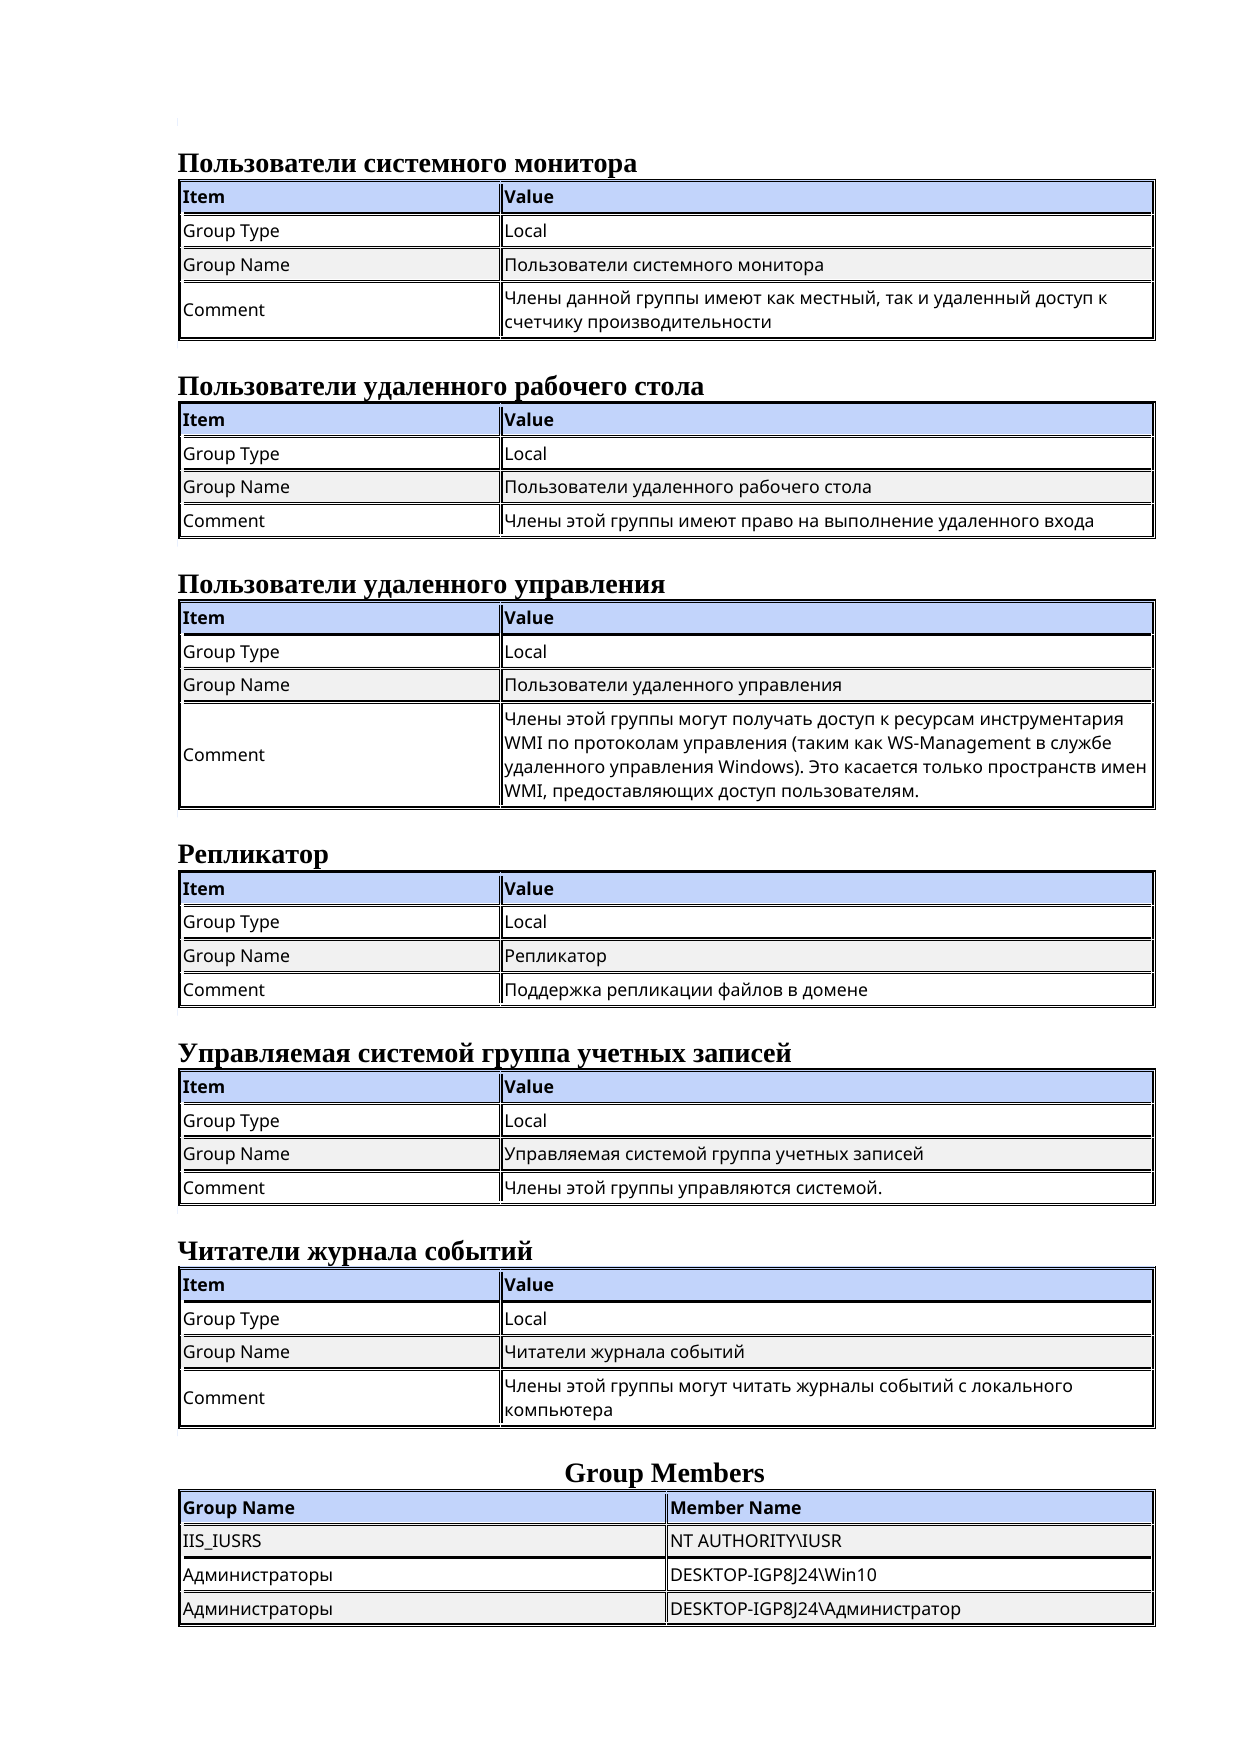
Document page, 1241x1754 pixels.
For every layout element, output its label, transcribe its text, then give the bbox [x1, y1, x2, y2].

table_cell Local [503, 633, 1154, 666]
table_cell Group Name [181, 937, 499, 971]
table_cell Члены этой группы могут получать доступ к ресурсам инструментария WMI по протоколам управления (таким как WS-Management в службе удаленного управления Windows). Это касается только пространств имен WMI, предоставляющих доступ пользователям. [501, 700, 1153, 806]
table_cell Пользователи системного монитора [501, 246, 1154, 279]
table_cell NT AUTHORITY\IUSR [668, 1523, 1153, 1556]
table_header Value [501, 182, 1152, 212]
table_header Member Name [667, 1492, 1152, 1522]
table_header Value [501, 1270, 1152, 1300]
table_cell Group Type [181, 904, 499, 937]
table_header Group Name [181, 1492, 667, 1522]
text Пользователи удаленного рабочего стола [177, 368, 1152, 401]
table_cell Члены этой группы могут читать журналы событий с локального компьютера [501, 1367, 1153, 1425]
table_cell Comment [180, 502, 501, 536]
table_cell Group Name [180, 246, 501, 279]
table_header Value [501, 1072, 1152, 1102]
table_cell Члены данной группы имеют как местный, так и удаленный доступ к счетчику производительности [501, 280, 1153, 337]
table_cell Local [503, 435, 1153, 468]
text Репликатор [177, 837, 1152, 870]
text Читатели журнала событий [177, 1234, 1152, 1266]
table_cell Group Name [181, 666, 499, 700]
table_cell Local [503, 904, 1153, 937]
table_header Item [181, 1268, 501, 1300]
table_cell Comment [181, 1367, 501, 1425]
text Пользователи удаленного управления [177, 567, 1152, 599]
table_cell DESKTOP-IGP8J24\Win10 [668, 1556, 1152, 1590]
table_cell Comment [181, 280, 501, 337]
table_header Item [181, 601, 501, 633]
table_cell Group Type [181, 1300, 499, 1334]
table_cell Local [503, 212, 1153, 246]
table_header Item [181, 1070, 501, 1102]
table_cell Члены этой группы имеют право на выполнение удаленного входа [501, 502, 1154, 536]
table_cell Репликатор [503, 937, 1153, 971]
table_cell DESKTOP-IGP8J24\Администратор [667, 1590, 1154, 1623]
table_cell Local [503, 1300, 1152, 1334]
table_header Value [501, 603, 1152, 633]
table_cell Comment [181, 1169, 501, 1203]
table_cell Поддержка репликации файлов в домене [501, 971, 1154, 1004]
table_cell IIS_IUSRS [181, 1523, 665, 1556]
table_cell Пользователи удаленного рабочего стола [503, 468, 1153, 502]
table_header Item [181, 180, 501, 212]
table_header Value [501, 404, 1152, 434]
table_cell Администраторы [181, 1556, 665, 1590]
text Управляемая системой группа учетных записей [177, 1036, 1152, 1068]
table_cell Group Type [180, 633, 499, 666]
table_cell Члены этой группы управляются системой. [501, 1169, 1153, 1203]
text Group Members [177, 1456, 1152, 1489]
table_cell Group Name [180, 1334, 501, 1367]
table_cell Group Type [181, 212, 499, 246]
table_cell Local [501, 1102, 1154, 1135]
table_cell Пользователи удаленного управления [503, 666, 1153, 700]
table_header Value [501, 873, 1152, 903]
table_cell Администраторы [180, 1590, 667, 1623]
table_cell Group Name [181, 1135, 499, 1169]
table_cell Читатели журнала событий [501, 1334, 1154, 1367]
table_cell Group Name [181, 468, 499, 502]
table_cell Group Type [181, 435, 499, 468]
table_cell Comment [181, 700, 501, 806]
table_cell Comment [180, 971, 501, 1004]
text Пользователи системного монитора [177, 146, 1152, 178]
table_header Item [181, 403, 501, 434]
table_header Item [181, 872, 501, 903]
table_cell Group Type [180, 1102, 501, 1135]
table_cell Управляемая системой группа учетных записей [503, 1135, 1153, 1169]
